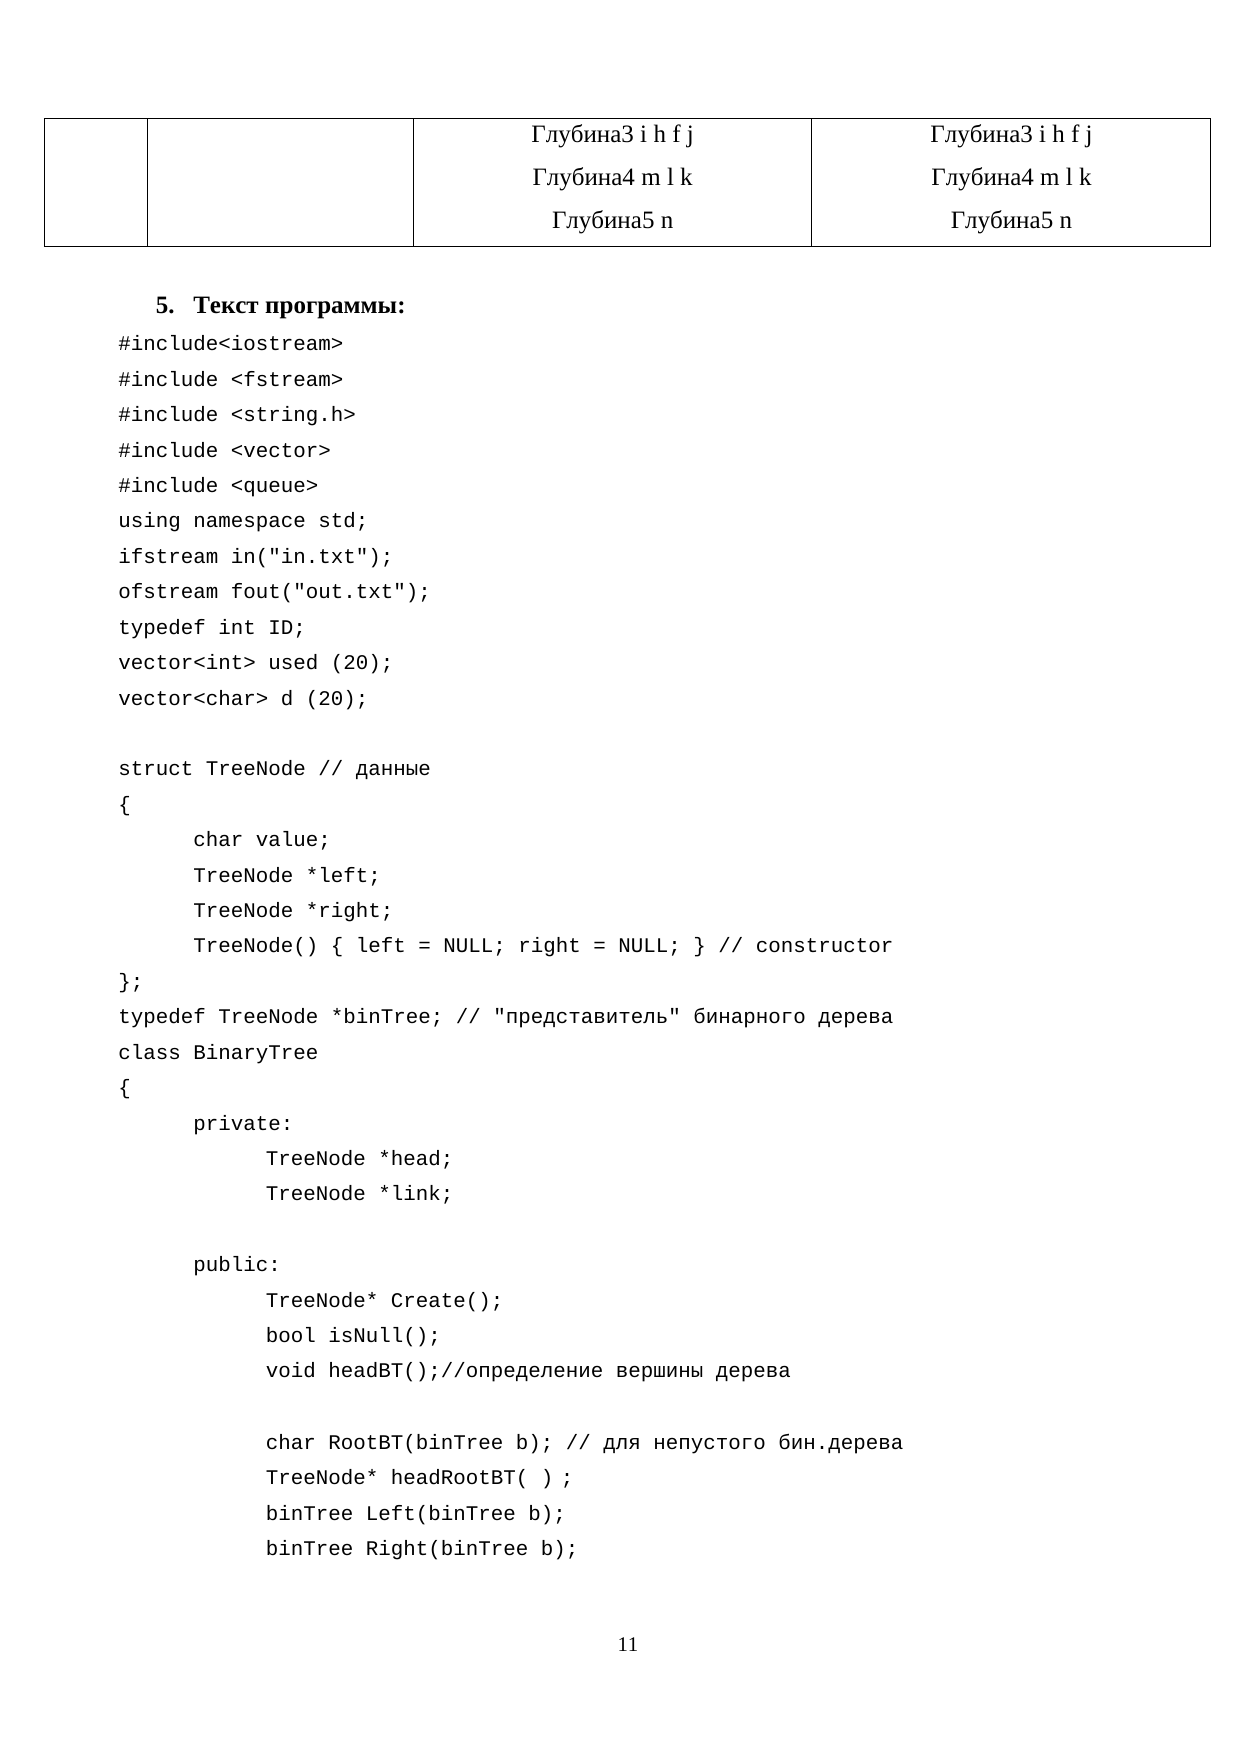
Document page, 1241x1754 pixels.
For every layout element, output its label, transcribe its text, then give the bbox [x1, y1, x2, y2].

text #include <vector> [118, 440, 1137, 463]
text vector<char> d (20); [118, 688, 1137, 711]
list TreeNode *left; [193, 865, 1137, 888]
list void headBT();//определение вершины дерева [193, 1361, 1137, 1384]
text class BinaryTree [118, 1042, 1137, 1065]
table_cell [812, 119, 1210, 246]
text ifstream in("in.txt"); [118, 546, 1137, 569]
text }; [118, 971, 1137, 994]
text struct TreeNode // данные [118, 758, 1137, 782]
list TreeNode *right; [193, 900, 1137, 924]
text { [118, 1077, 1137, 1101]
text vector<int> used (20); [118, 652, 1137, 676]
list bool isNull(); [193, 1325, 1137, 1349]
text typedef int ID; [118, 617, 1137, 640]
list char value; [193, 829, 1137, 853]
text { [118, 794, 1137, 817]
list char RootBT(binTree b); // для непустого бин.дерева [193, 1432, 1137, 1455]
table_cell 6 [45, 119, 147, 246]
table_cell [148, 119, 413, 246]
list public: [193, 1254, 1137, 1278]
text #include<iostream> [118, 333, 1137, 357]
text typedef TreeNode *binTree; // "представитель" бинарного дерева [118, 1006, 1137, 1030]
list TreeNode* Create(); [193, 1290, 1137, 1313]
list binTree Left(binTree b); [193, 1503, 1137, 1526]
list TreeNode *link; [193, 1183, 1137, 1207]
list TreeNode() { left = NULL; right = NULL; } // constructor [193, 936, 1137, 959]
text #include <fstream> [118, 369, 1137, 392]
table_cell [414, 119, 811, 246]
text #include <string.h> [118, 404, 1137, 428]
list private: [193, 1113, 1137, 1136]
list TreeNode *head; [193, 1148, 1137, 1172]
text using namespace std; [118, 511, 1137, 534]
list TreeNode* headRootBT( ) ; [193, 1467, 1137, 1491]
text ofstream fout("out.txt"); [118, 581, 1137, 605]
text #include <queue> [118, 475, 1137, 499]
list binTree Right(binTree b); [193, 1538, 1137, 1562]
list Текст программы: [156, 290, 1137, 319]
